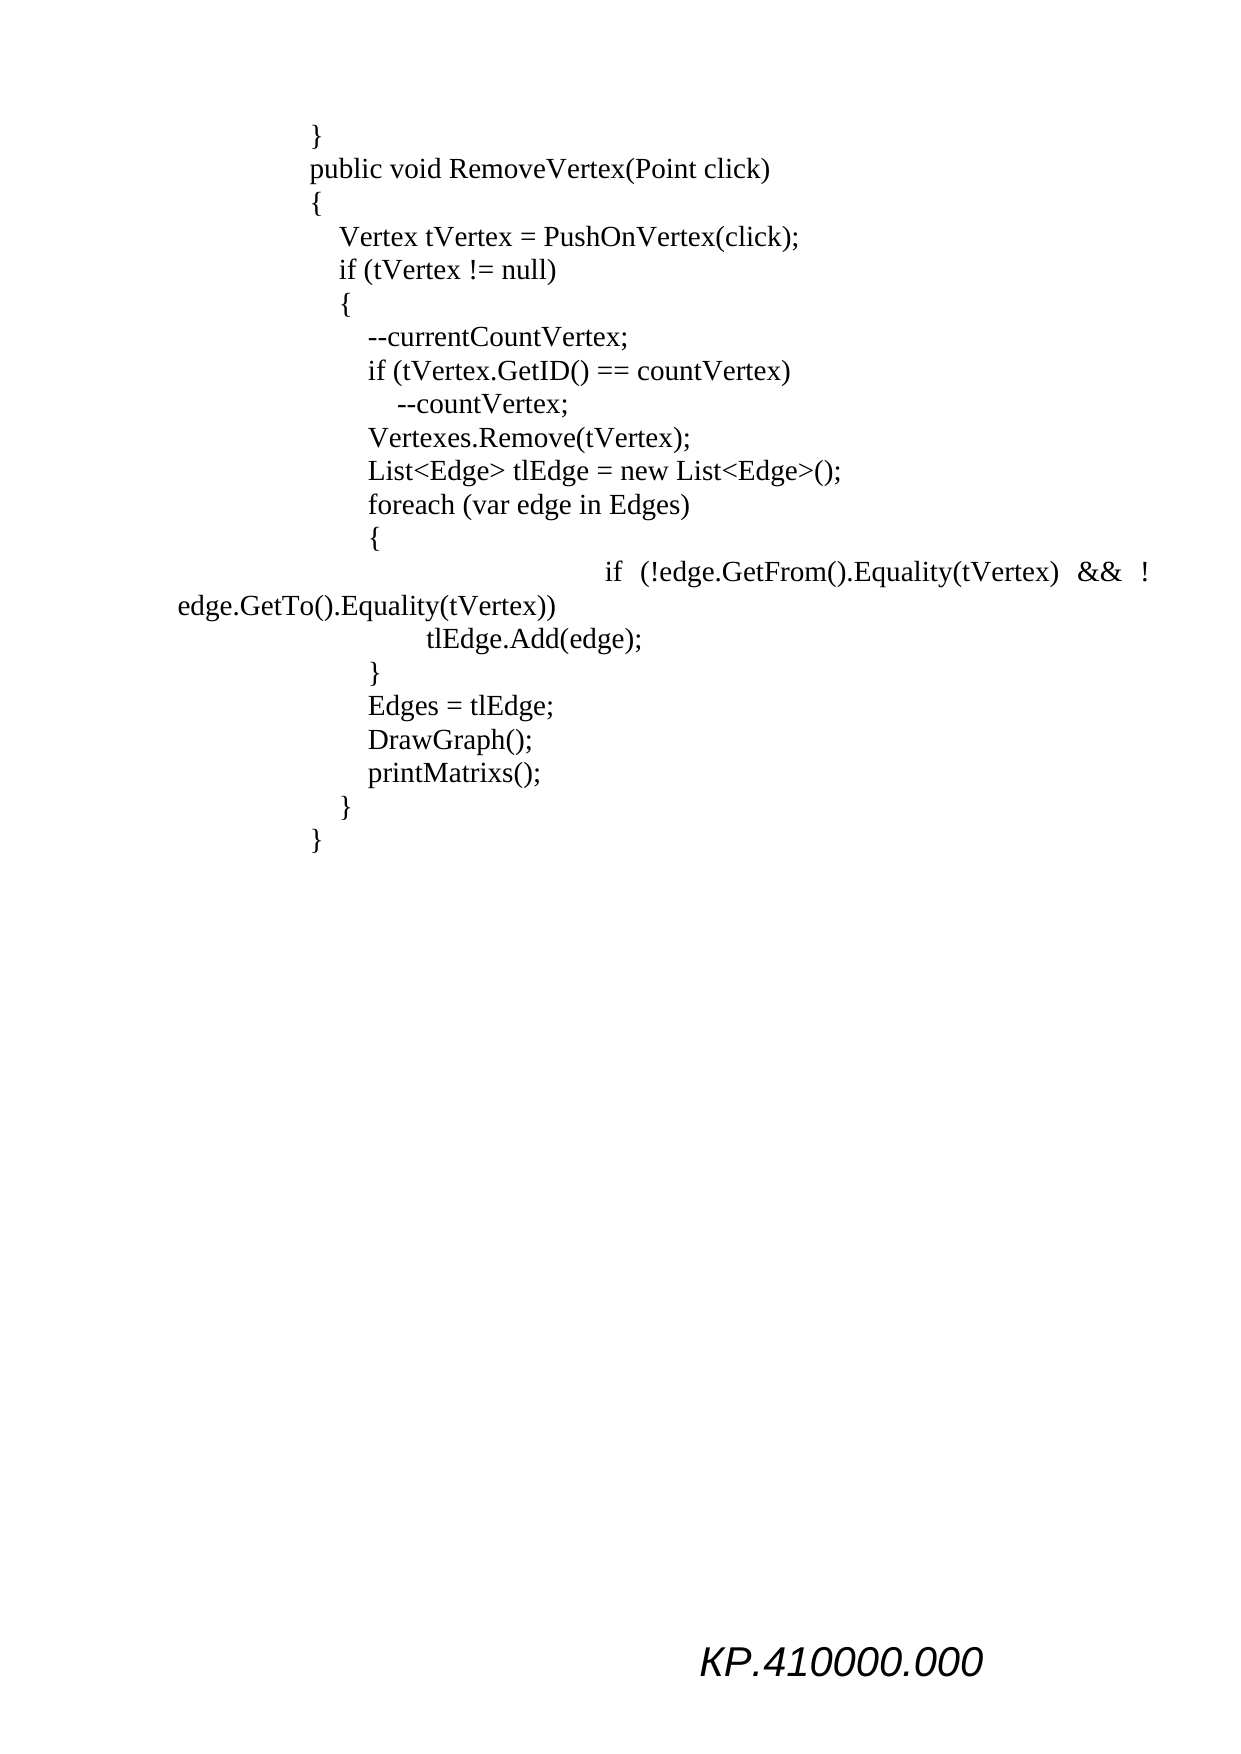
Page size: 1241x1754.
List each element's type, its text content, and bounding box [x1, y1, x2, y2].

text if (!edge.GetFrom().Equality(tVertex) && !edge.GetTo().Equality(tVertex)) [177, 554, 1152, 621]
text { [177, 521, 1152, 554]
text { [177, 286, 1152, 319]
text } [177, 822, 1152, 856]
text } [177, 655, 1152, 688]
text if (tVertex.GetID() == countVertex) [177, 353, 1152, 386]
text --currentCountVertex; [177, 319, 1152, 353]
text if (tVertex != null) [177, 252, 1152, 286]
text foreach (var edge in Edges) [177, 487, 1152, 521]
text Vertexes.Remove(tVertex); [177, 420, 1152, 453]
text DrawGraph(); [177, 722, 1152, 755]
text --countVertex; [177, 386, 1152, 420]
text List<Edge> tlEdge = new List<Edge>(); [177, 453, 1152, 487]
text } [177, 789, 1152, 822]
text Vertex tVertex = PushOnVertex(click); [177, 219, 1152, 252]
text printMatrixs(); [177, 755, 1152, 789]
text Edges = tlEdge; [177, 688, 1152, 722]
text } [177, 118, 1152, 152]
text tlEdge.Add(edge); [177, 621, 1152, 655]
text public void RemoveVertex(Point click) [177, 152, 1152, 185]
text { [177, 185, 1152, 219]
